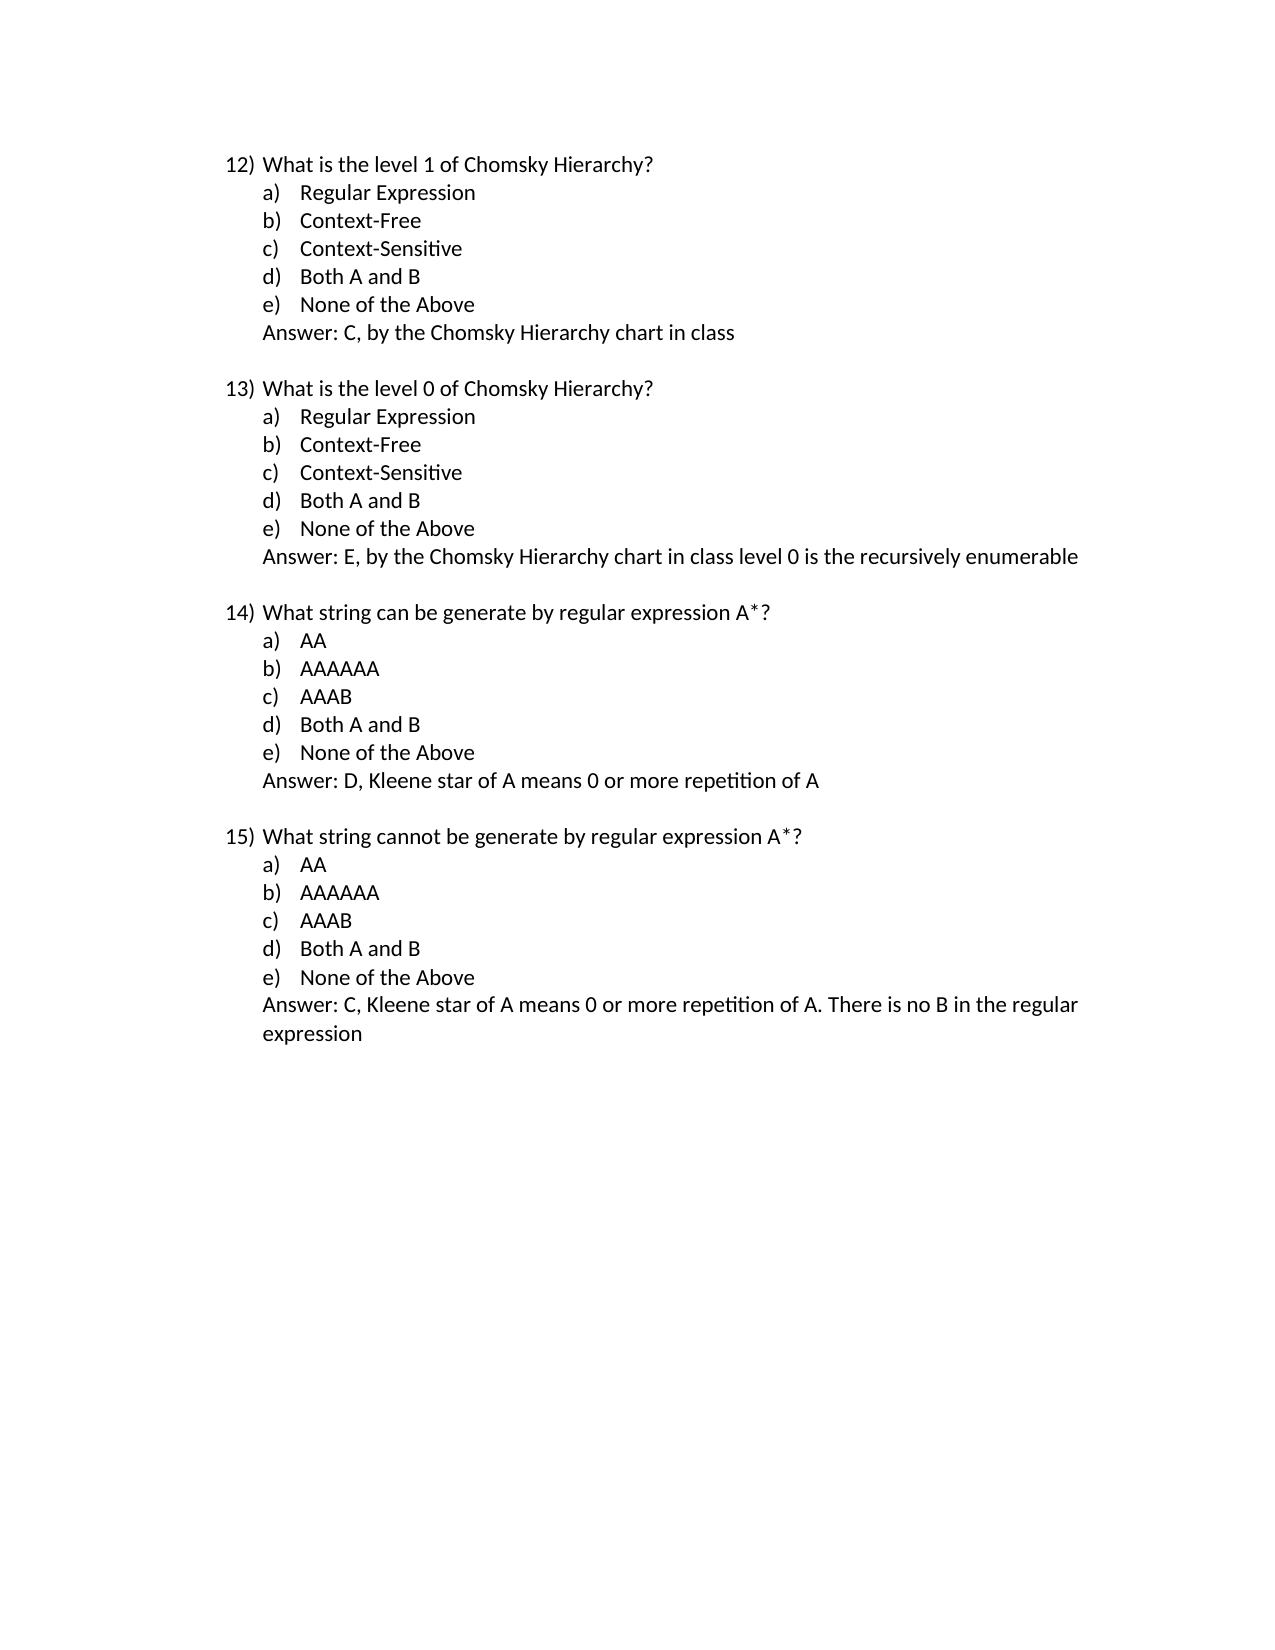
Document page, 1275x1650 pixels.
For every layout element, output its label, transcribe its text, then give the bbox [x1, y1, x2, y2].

list Regular Expression [262, 402, 1087, 430]
list Context-Free [262, 430, 1087, 458]
list What is the level 1 of Chomsky Hierarchy? [225, 150, 1087, 178]
list Regular Expression [262, 178, 1087, 206]
list AA [262, 851, 1087, 878]
list None of the Above [262, 290, 1087, 318]
list Both A and B [262, 934, 1087, 963]
list AA [262, 626, 1087, 654]
text Answer: C, by the Chomsky Hierarchy chart in class [262, 318, 1087, 346]
list AAAAAA [262, 654, 1087, 682]
list What string cannot be generate by regular expression A*? [225, 822, 1087, 851]
list Both A and B [262, 486, 1087, 514]
list What string can be generate by regular expression A*? [225, 598, 1087, 626]
list Context-Free [262, 206, 1087, 234]
text Answer: C, Kleene star of A means 0 or more repetition of A. There is no B in the regular expression [262, 991, 1087, 1047]
list None of the Above [262, 514, 1087, 542]
text Answer: E, by the Chomsky Hierarchy chart in class level 0 is the recursively enumerable [262, 542, 1087, 570]
list None of the Above [262, 963, 1087, 991]
list Context-Sensitive [262, 234, 1087, 262]
list What is the level 0 of Chomsky Hierarchy? [225, 374, 1087, 402]
list Both A and B [262, 262, 1087, 290]
list None of the Above [262, 738, 1087, 766]
list AAAAAA [262, 878, 1087, 907]
text Answer: D, Kleene star of A means 0 or more repetition of A [262, 766, 1087, 794]
list Both A and B [262, 710, 1087, 738]
list AAAB [262, 682, 1087, 710]
list Context-Sensitive [262, 458, 1087, 486]
list AAAB [262, 907, 1087, 934]
